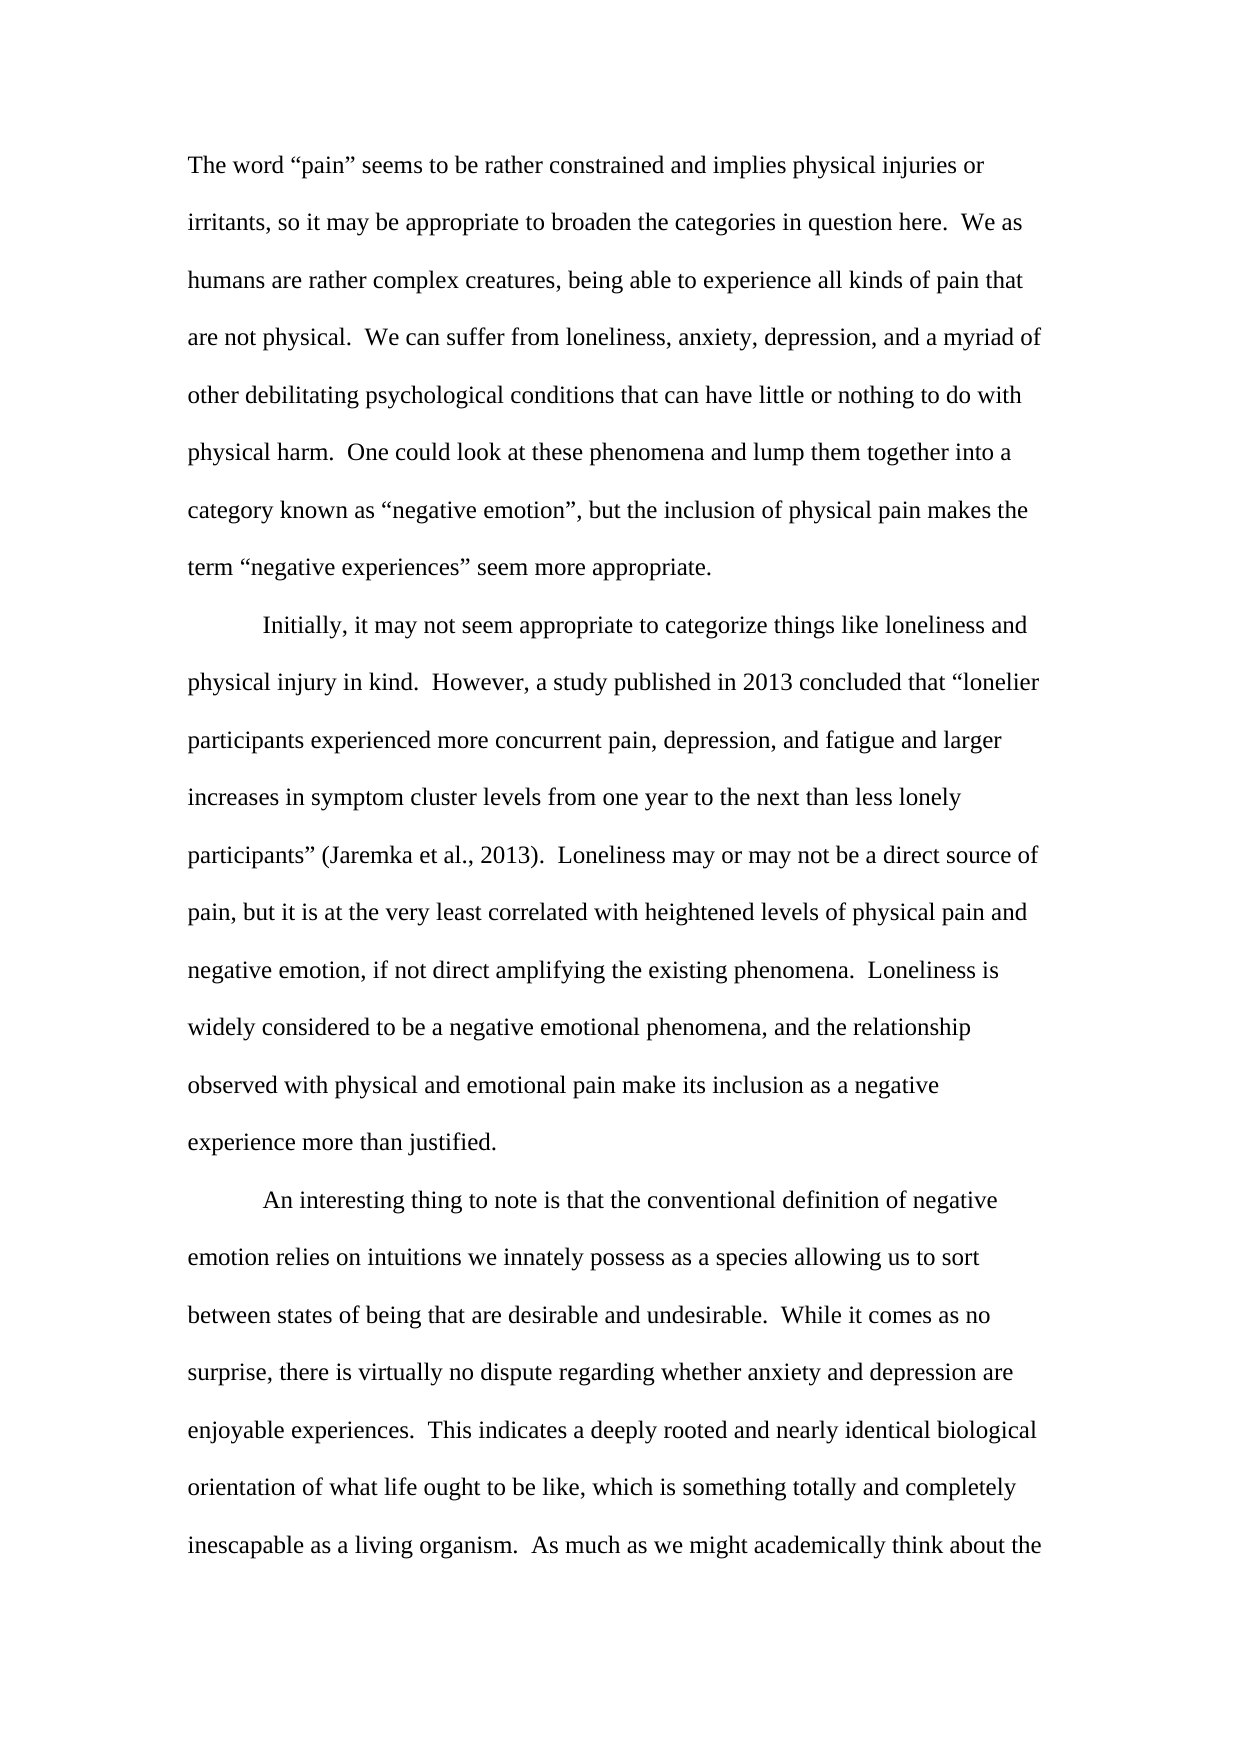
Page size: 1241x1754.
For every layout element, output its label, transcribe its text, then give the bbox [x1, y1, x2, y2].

text Initially, it may not seem appropriate to categorize things like loneliness and physical injury in kind. However, a study published in 2013 concluded that “lonelier participants experienced more concurrent pain, depression, and fatigue and larger increases in symptom cluster levels from one year to the next than less lonely participants” (Jaremka et al., 2013). Loneliness may or may not be a direct source of pain, but it is at the very least correlated with heightened levels of physical pain and negative emotion, if not direct amplifying the existing phenomena. Loneliness is widely considered to be a negative emotional phenomena, and the relationship observed with physical and emotional pain make its inclusion as a negative experience more than justified. [187, 610, 1053, 1156]
